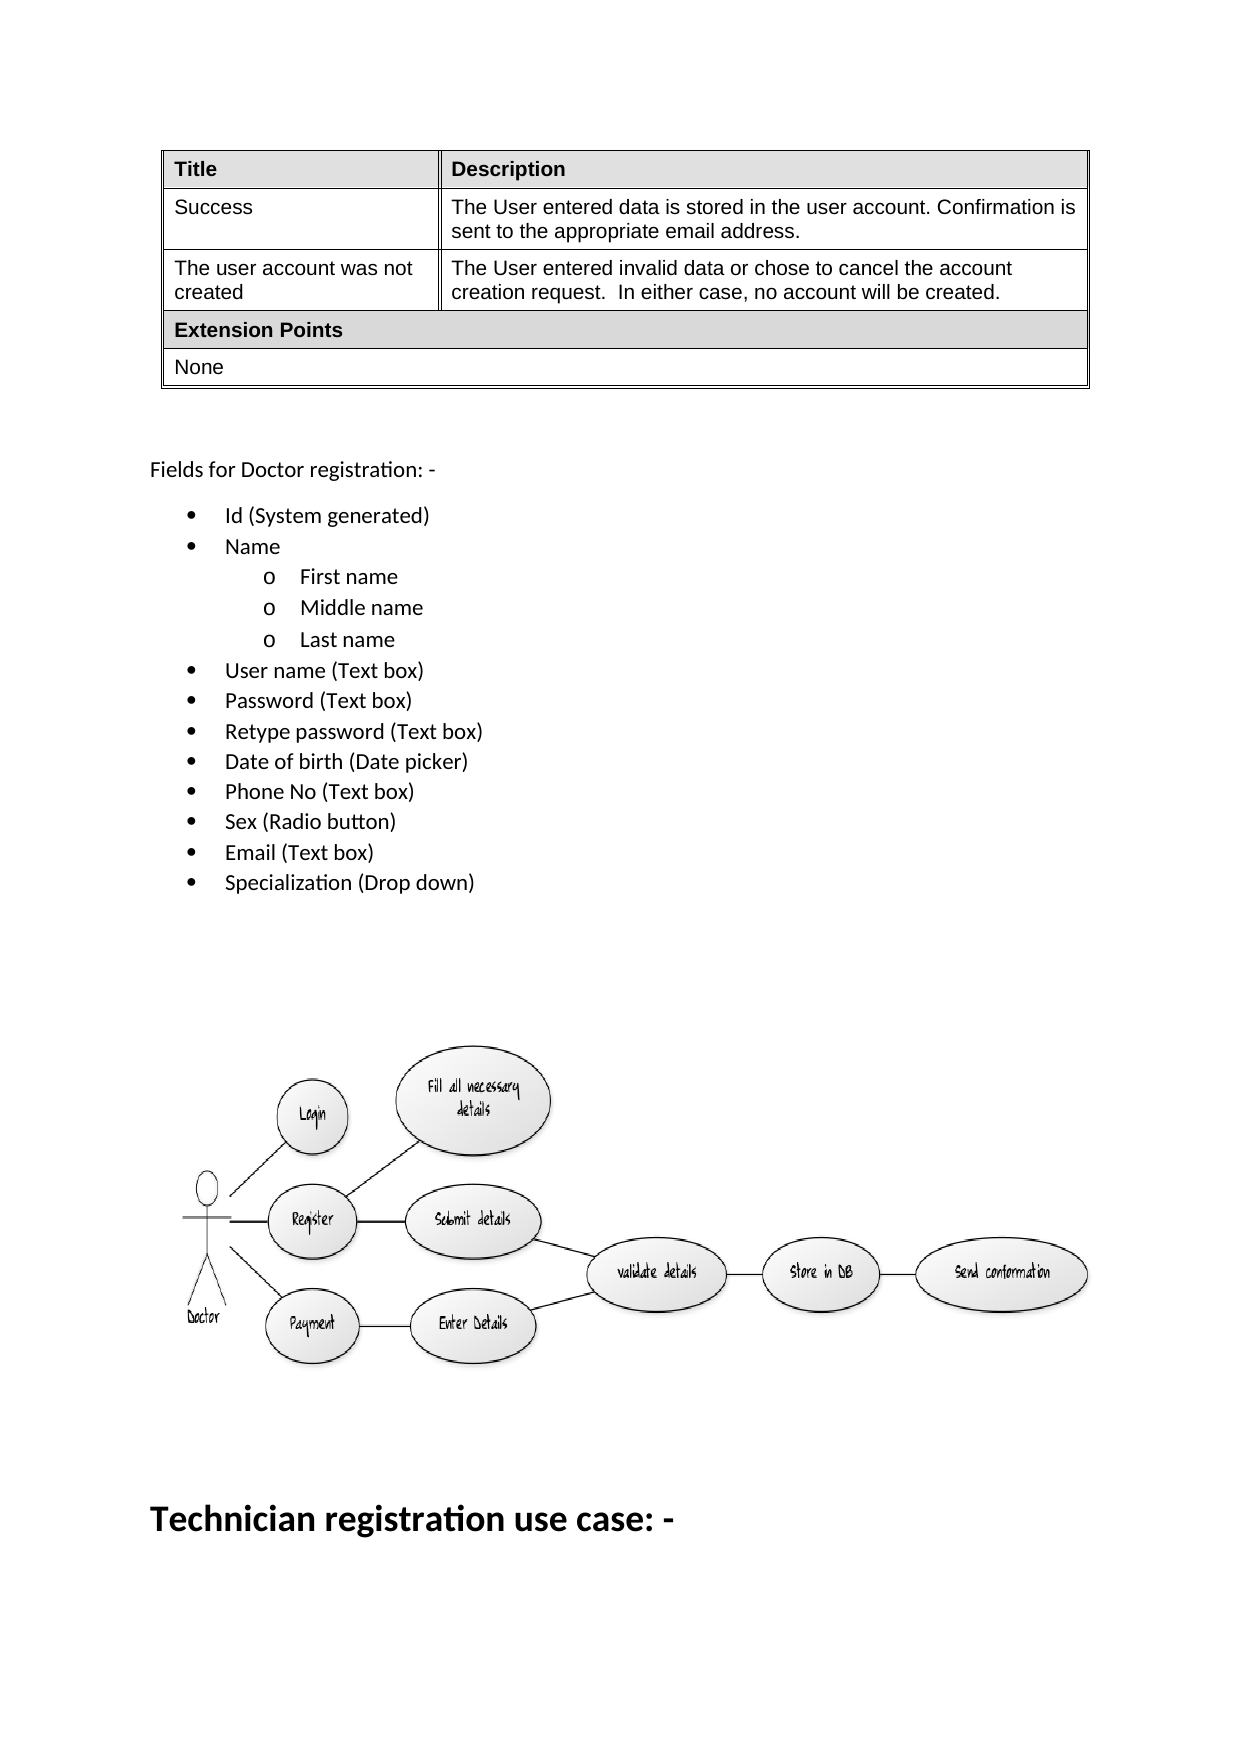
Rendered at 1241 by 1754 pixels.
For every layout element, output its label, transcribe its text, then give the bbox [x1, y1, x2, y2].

list Phone No (Text box) [187, 777, 1090, 805]
list Name [187, 532, 1090, 560]
list Middle name [262, 593, 1090, 623]
list Password (Text box) [187, 687, 1090, 714]
table_cell None [164, 349, 1087, 385]
picture [150, 1008, 1110, 1429]
text Technician registration use case: - [150, 1494, 1090, 1540]
table_cell Success [164, 189, 438, 249]
table_cell The User entered data is stored in the user account. Confirmation is sent to the appropriate email address. [442, 189, 1087, 249]
list First name [262, 562, 1090, 591]
list Email (Text box) [187, 838, 1090, 866]
list Retype password (Text box) [187, 717, 1090, 745]
list User name (Text box) [187, 656, 1090, 684]
list Sex (Radio button) [187, 807, 1090, 835]
table_cell Description [442, 151, 1087, 187]
table_cell Extension Points [164, 311, 1087, 348]
list Last name [262, 625, 1090, 654]
text Fields for Doctor registration: - [150, 455, 1090, 483]
list Date of birth (Date picker) [187, 747, 1090, 775]
list Id (System generated) [187, 502, 1090, 529]
table_cell The user account was not created [164, 250, 438, 310]
table_cell The User entered invalid data or chose to cancel the account creation request. In either case, no account will be created. [442, 250, 1087, 310]
table_cell Title [164, 151, 438, 187]
list Specialization (Drop down) [187, 868, 1090, 896]
